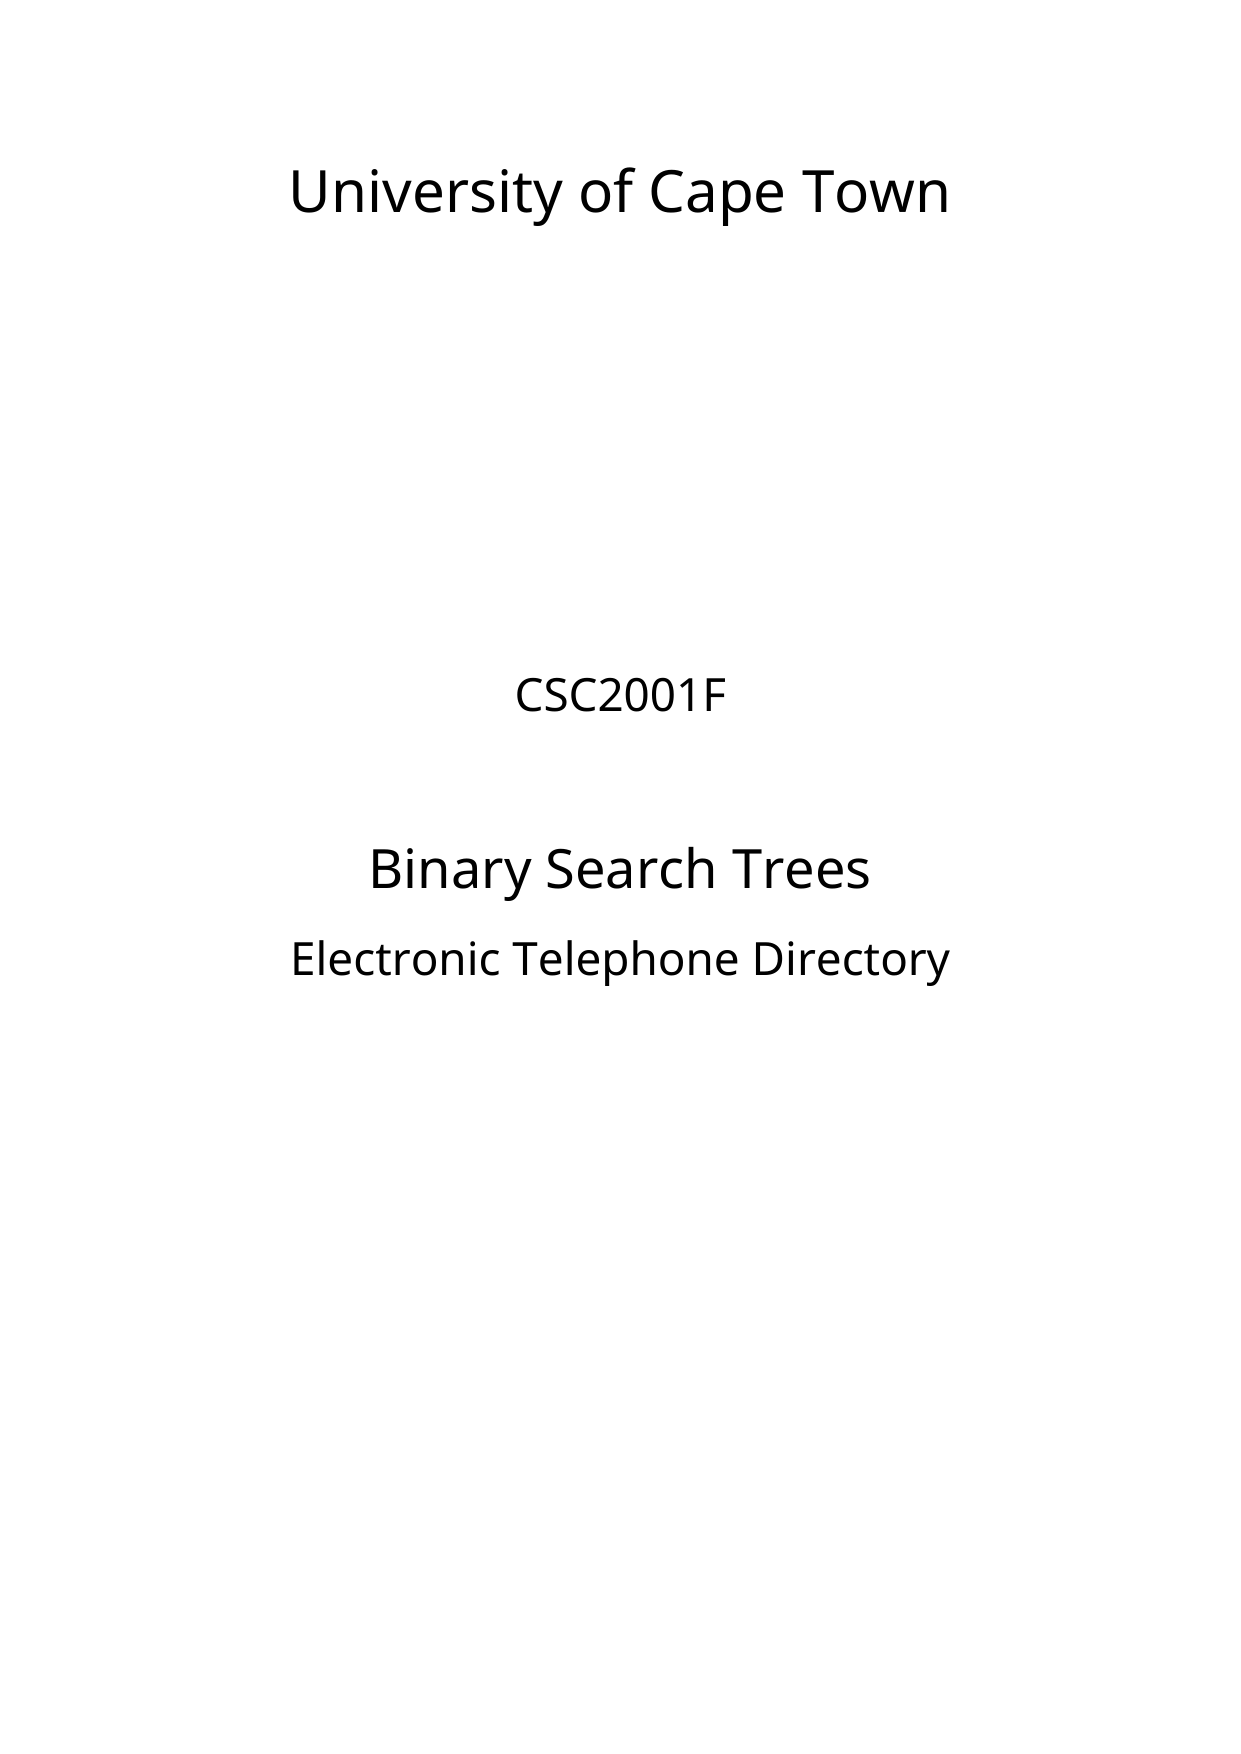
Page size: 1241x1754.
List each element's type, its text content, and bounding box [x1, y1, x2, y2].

text Binary Search Trees [150, 830, 1090, 904]
text University of Cape Town [150, 150, 1090, 229]
text Electronic Telephone Directory [150, 927, 1090, 989]
text CSC2001F [150, 662, 1090, 725]
